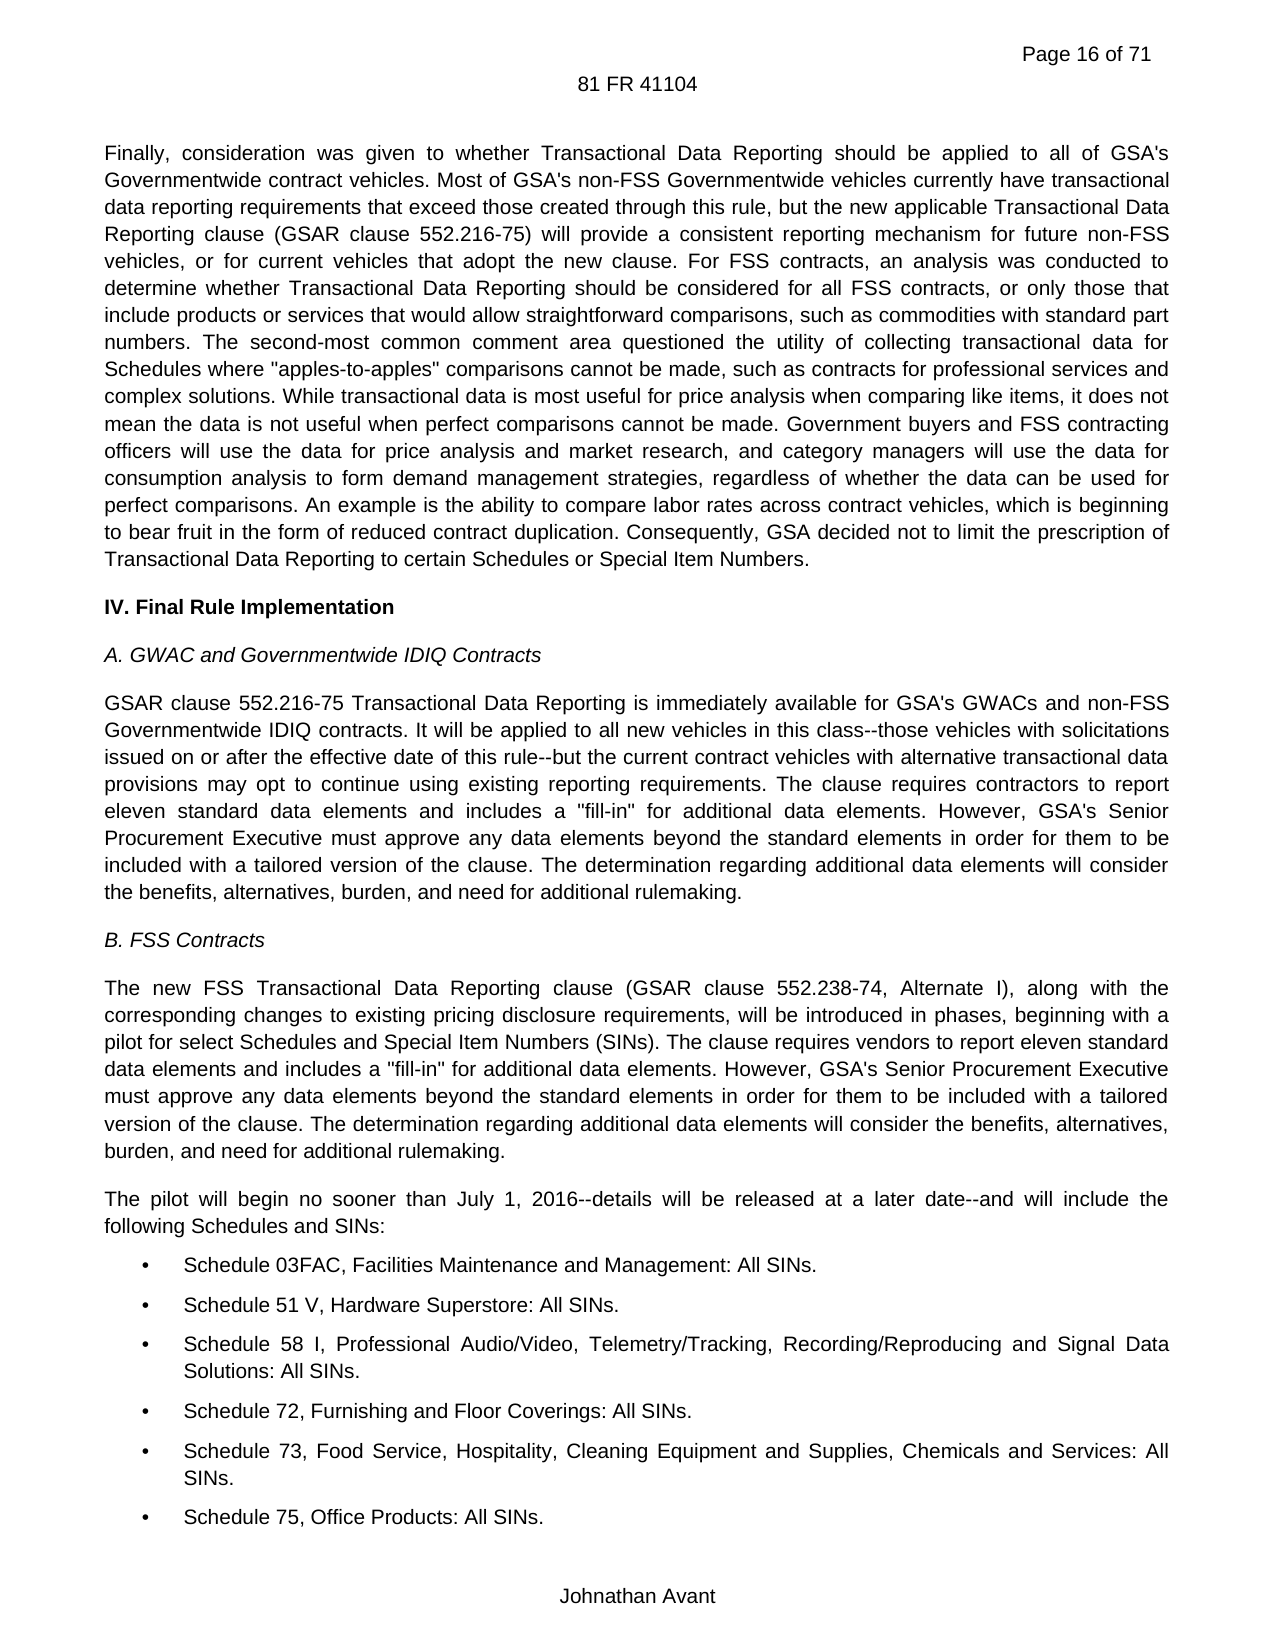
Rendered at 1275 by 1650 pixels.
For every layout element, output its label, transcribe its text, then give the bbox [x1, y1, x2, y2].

text A. GWAC and Governmentwide IDIQ Contracts [104, 639, 1171, 667]
list Schedule 58 I, Professional Audio/Video, Telemetry/Tracking, Recording/Reproducing and Signal Data Solutions: All SINs. [142, 1329, 1171, 1383]
list Schedule 03FAC, Facilities Maintenance and Management: All SINs. [142, 1250, 1171, 1277]
text GSAR clause 552.216-75 Transactional Data Reporting is immediately available for GSA's GWACs and non-FSS Governmentwide IDIQ contracts. It will be applied to all new vehicles in this class--those vehicles with solicitations issued on or after the effective date of this rule--but the current contract vehicles with alternative transactional data provisions may opt to continue using existing reporting requirements. The clause requires contractors to report eleven standard data elements and includes a "fill-in" for additional data elements. However, GSA's Senior Procurement Executive must approve any data elements beyond the standard elements in order for them to be included with a tailored version of the clause. The determination regarding additional data elements will consider the benefits, alternatives, burden, and need for additional rulemaking. [104, 687, 1171, 904]
list Schedule 73, Food Service, Hospitality, Cleaning Equipment and Supplies, Chemicals and Services: All SINs. [142, 1435, 1171, 1489]
text B. FSS Contracts [104, 925, 1171, 952]
list Schedule 72, Furnishing and Floor Coverings: All SINs. [142, 1396, 1171, 1423]
text Finally, consideration was given to whether Transactional Data Reporting should be applied to all of GSA's Governmentwide contract vehicles. Most of GSA's non-FSS Governmentwide vehicles currently have transactional data reporting requirements that exceed those created through this rule, but the new applicable Transactional Data Reporting clause (GSAR clause 552.216-75) will provide a consistent reporting mechanism for future non-FSS vehicles, or for current vehicles that adopt the new clause. For FSS contracts, an analysis was conducted to determine whether Transactional Data Reporting should be considered for all FSS contracts, or only those that include products or services that would allow straightforward comparisons, such as commodities with standard part numbers. The second-most common comment area questioned the utility of collecting transactional data for Schedules where "apples-to-apples" comparisons cannot be made, such as contracts for professional services and complex solutions. While transactional data is most useful for price analysis when comparing like items, it does not mean the data is not useful when perfect comparisons cannot be made. Government buyers and FSS contracting officers will use the data for price analysis and market research, and category managers will use the data for consumption analysis to form demand management strategies, regardless of whether the data can be used for perfect comparisons. An example is the ability to compare labor rates across contract vehicles, which is beginning to bear fruit in the form of reduced contract duplication. Consequently, GSA decided not to limit the prescription of Transactional Data Reporting to certain Schedules or Special Item Numbers. [104, 137, 1171, 571]
text IV. Final Rule Implementation [104, 592, 1171, 619]
text The new FSS Transactional Data Reporting clause (GSAR clause 552.238-74, Alternate I), along with the corresponding changes to existing pricing disclosure requirements, will be introduced in phases, beginning with a pilot for select Schedules and Special Item Numbers (SINs). The clause requires vendors to report eleven standard data elements and includes a "fill-in" for additional data elements. However, GSA's Senior Procurement Executive must approve any data elements beyond the standard elements in order for them to be included with a tailored version of the clause. The determination regarding additional data elements will consider the benefits, alternatives, burden, and need for additional rulemaking. [104, 973, 1171, 1162]
list Schedule 75, Office Products: All SINs. [142, 1502, 1171, 1529]
text The pilot will begin no sooner than July 1, 2016--details will be released at a later date--and will include the following Schedules and SINs: [104, 1183, 1171, 1237]
list Schedule 51 V, Hardware Superstore: All SINs. [142, 1289, 1171, 1317]
